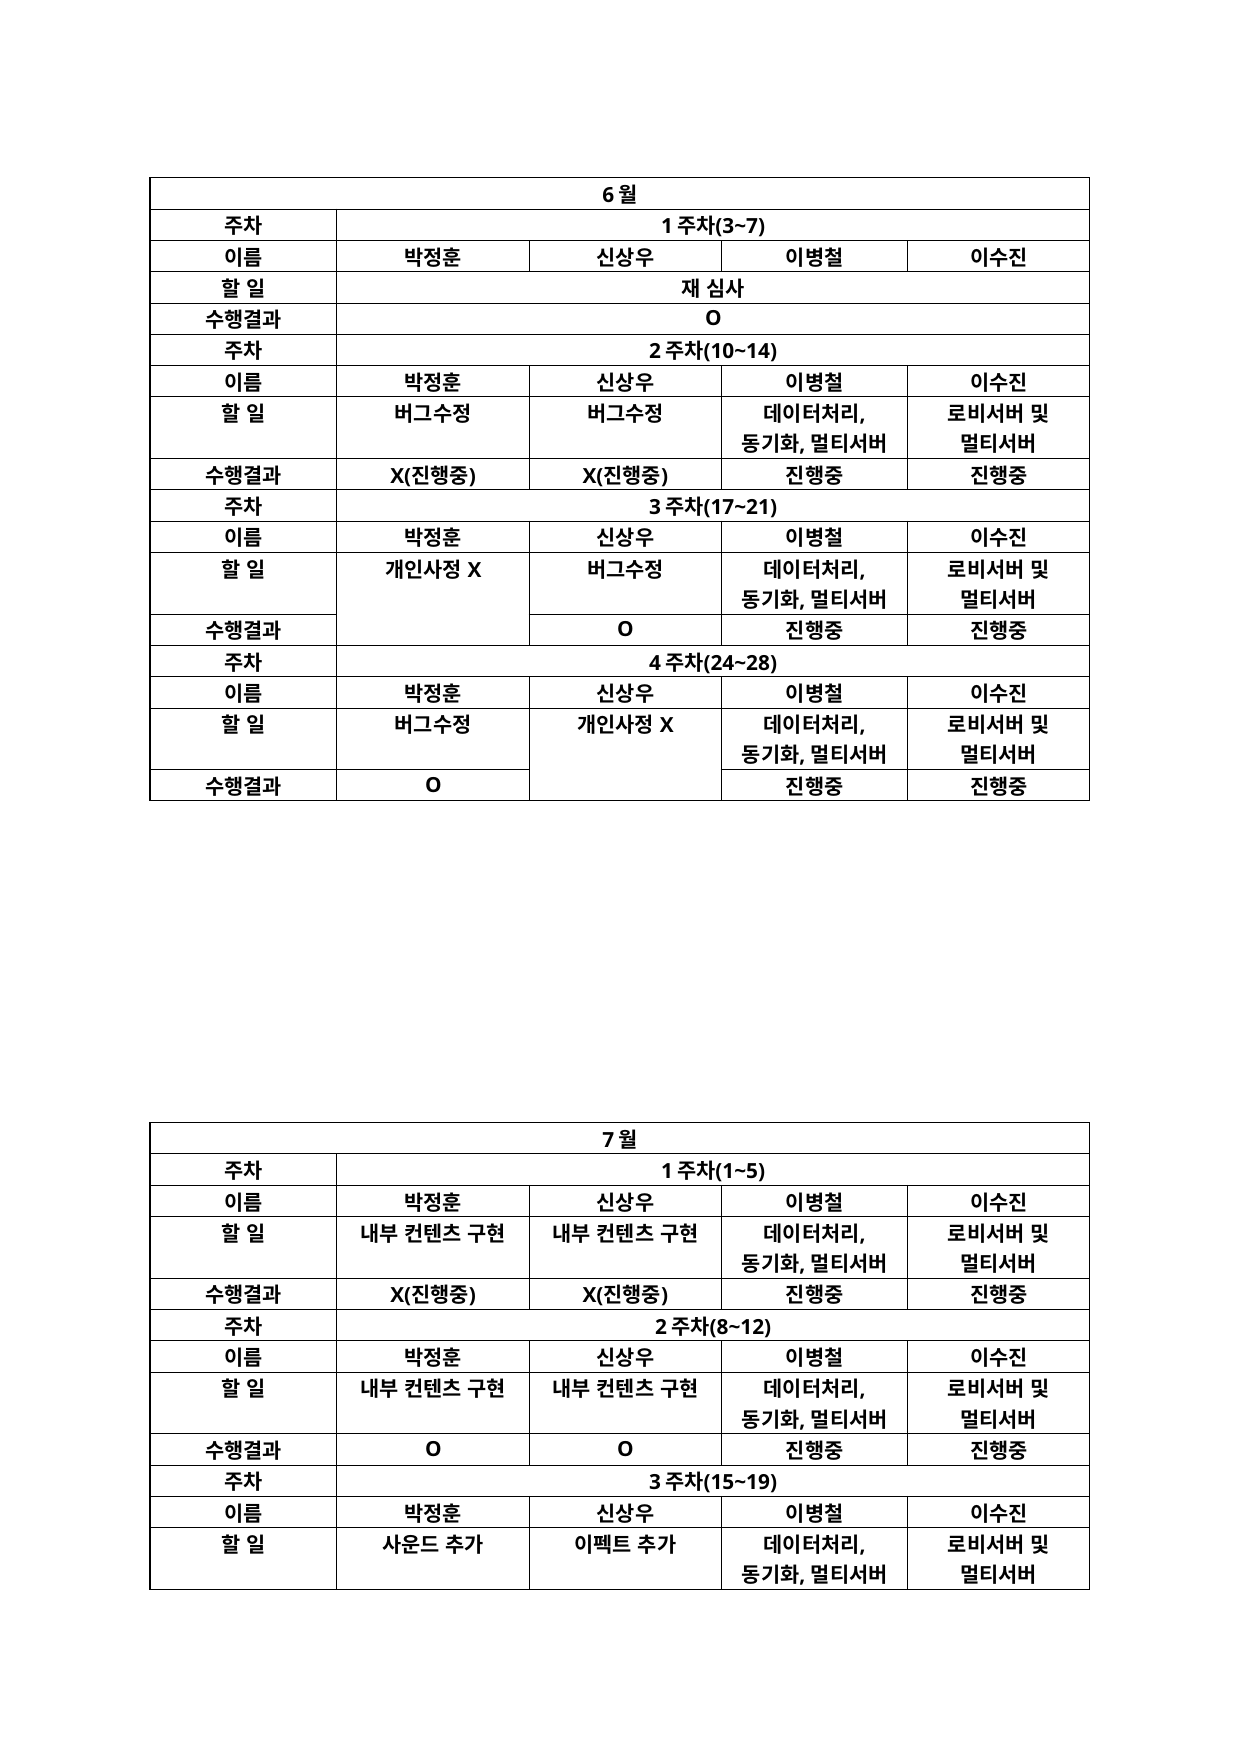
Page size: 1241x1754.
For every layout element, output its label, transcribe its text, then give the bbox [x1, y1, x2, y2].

table_cell 진행중 [908, 770, 1089, 800]
table_cell 1주차(1~5) [337, 1154, 1089, 1185]
table_cell 데이터처리, 동기화, 멀티서버 [722, 1373, 907, 1433]
table_cell 수행결과 [151, 1434, 336, 1464]
table_cell 이수진 [908, 1186, 1089, 1216]
table_cell 2주차(8~12) [337, 1310, 1089, 1340]
table_cell 신상우 [530, 677, 721, 707]
table_header 7월 [151, 1123, 1089, 1153]
table_cell 이병철 [722, 522, 907, 552]
table_cell X(진행중) [530, 459, 721, 489]
table_cell 진행중 [722, 1434, 907, 1464]
table_cell 이병철 [722, 366, 907, 396]
table_cell O [530, 615, 721, 645]
table_cell 할 일 [151, 709, 336, 769]
table_cell 주차 [151, 1310, 336, 1340]
table_cell 이펙트 추가 [530, 1528, 721, 1589]
table_cell 진행중 [722, 1279, 907, 1309]
table_cell 데이터처리, 동기화, 멀티서버 [722, 397, 907, 458]
table_cell 이수진 [908, 366, 1089, 396]
table_cell 진행중 [908, 1434, 1089, 1464]
table_cell 개인사정 X [337, 553, 529, 645]
table_cell 이수진 [908, 677, 1089, 707]
table_cell 수행결과 [151, 304, 336, 334]
table_cell O [337, 1434, 529, 1464]
table_cell 4주차(24~28) [337, 646, 1089, 676]
table_cell O [337, 304, 1089, 334]
table_cell 주차 [151, 210, 336, 240]
table_cell 할 일 [151, 1217, 336, 1278]
table_cell 이름 [151, 1497, 336, 1527]
table_cell 진행중 [908, 615, 1089, 645]
table_cell 진행중 [722, 770, 907, 800]
table_cell 주차 [151, 646, 336, 676]
table_cell 이름 [151, 677, 336, 707]
table_cell 이수진 [908, 1497, 1089, 1527]
table_cell 수행결과 [151, 1279, 336, 1309]
table_cell 이병철 [722, 1497, 907, 1527]
table_cell 이수진 [908, 522, 1089, 552]
table_header 6월 [151, 178, 1089, 208]
table_cell X(진행중) [337, 459, 529, 489]
table_cell 박정훈 [337, 1186, 529, 1216]
table_cell 이병철 [722, 1341, 907, 1372]
table_cell 데이터처리, 동기화, 멀티서버 [722, 709, 907, 769]
table_cell 신상우 [530, 241, 721, 271]
table_cell 개인사정 X [530, 709, 721, 800]
table_cell 할 일 [151, 1528, 336, 1589]
table_cell 이병철 [722, 677, 907, 707]
table_cell 데이터처리, 동기화, 멀티서버 [722, 553, 907, 613]
table_cell 로비서버 및 멀티서버 [908, 1373, 1089, 1433]
table_cell 할 일 [151, 553, 336, 613]
table_cell X(진행중) [337, 1279, 529, 1309]
table_cell 이름 [151, 522, 336, 552]
table_cell 수행결과 [151, 615, 336, 645]
table_cell 3주차(17~21) [337, 490, 1089, 521]
table_cell O [337, 770, 529, 800]
table_cell 수행결과 [151, 459, 336, 489]
table_cell 주차 [151, 490, 336, 521]
table_cell 진행중 [722, 459, 907, 489]
table_cell 할 일 [151, 397, 336, 458]
table_cell 박정훈 [337, 1341, 529, 1372]
table_cell 신상우 [530, 522, 721, 552]
table_cell 신상우 [530, 1497, 721, 1527]
table_cell 이병철 [722, 1186, 907, 1216]
table_cell 내부 컨텐츠 구현 [337, 1217, 529, 1278]
table_cell 데이터처리, 동기화, 멀티서버 [722, 1528, 907, 1589]
table_cell 박정훈 [337, 241, 529, 271]
table_cell 1주차(3~7) [337, 210, 1089, 240]
table_cell 이름 [151, 1186, 336, 1216]
table_cell 로비서버 및 멀티서버 [908, 1528, 1089, 1589]
table_cell 박정훈 [337, 1497, 529, 1527]
table_cell 신상우 [530, 1341, 721, 1372]
table_cell 주차 [151, 1154, 336, 1185]
table_cell 로비서버 및 멀티서버 [908, 397, 1089, 458]
table_cell 내부 컨텐츠 구현 [530, 1373, 721, 1433]
table_cell 주차 [151, 1466, 336, 1496]
table_cell 버그수정 [337, 709, 529, 769]
table_cell 박정훈 [337, 366, 529, 396]
table_cell O [530, 1434, 721, 1464]
table_cell 주차 [151, 335, 336, 365]
table_cell 로비서버 및 멀티서버 [908, 553, 1089, 613]
table_cell 진행중 [908, 459, 1089, 489]
table_cell 신상우 [530, 366, 721, 396]
table_cell 내부 컨텐츠 구현 [530, 1217, 721, 1278]
table_cell 로비서버 및 멀티서버 [908, 1217, 1089, 1278]
table_cell 이수진 [908, 1341, 1089, 1372]
table_cell 진행중 [722, 615, 907, 645]
table_cell 로비서버 및 멀티서버 [908, 709, 1089, 769]
table_cell 할 일 [151, 1373, 336, 1433]
table_cell 이수진 [908, 241, 1089, 271]
table_cell 할 일 [151, 272, 336, 302]
table_cell 박정훈 [337, 522, 529, 552]
table_cell 이름 [151, 1341, 336, 1372]
table_cell 버그수정 [530, 553, 721, 613]
table_cell 버그수정 [337, 397, 529, 458]
table_cell 내부 컨텐츠 구현 [337, 1373, 529, 1433]
table_cell 수행결과 [151, 770, 336, 800]
table_cell 3주차(15~19) [337, 1466, 1089, 1496]
table_cell 이병철 [722, 241, 907, 271]
table_cell X(진행중) [530, 1279, 721, 1309]
table_cell 사운드 추가 [337, 1528, 529, 1589]
table_cell 이름 [151, 241, 336, 271]
table_cell 이름 [151, 366, 336, 396]
table_cell 신상우 [530, 1186, 721, 1216]
table_cell 데이터처리, 동기화, 멀티서버 [722, 1217, 907, 1278]
table_cell 버그수정 [530, 397, 721, 458]
table_cell 진행중 [908, 1279, 1089, 1309]
table_cell 재 심사 [337, 272, 1089, 302]
table_cell 박정훈 [337, 677, 529, 707]
table_cell 2주차(10~14) [337, 335, 1089, 365]
